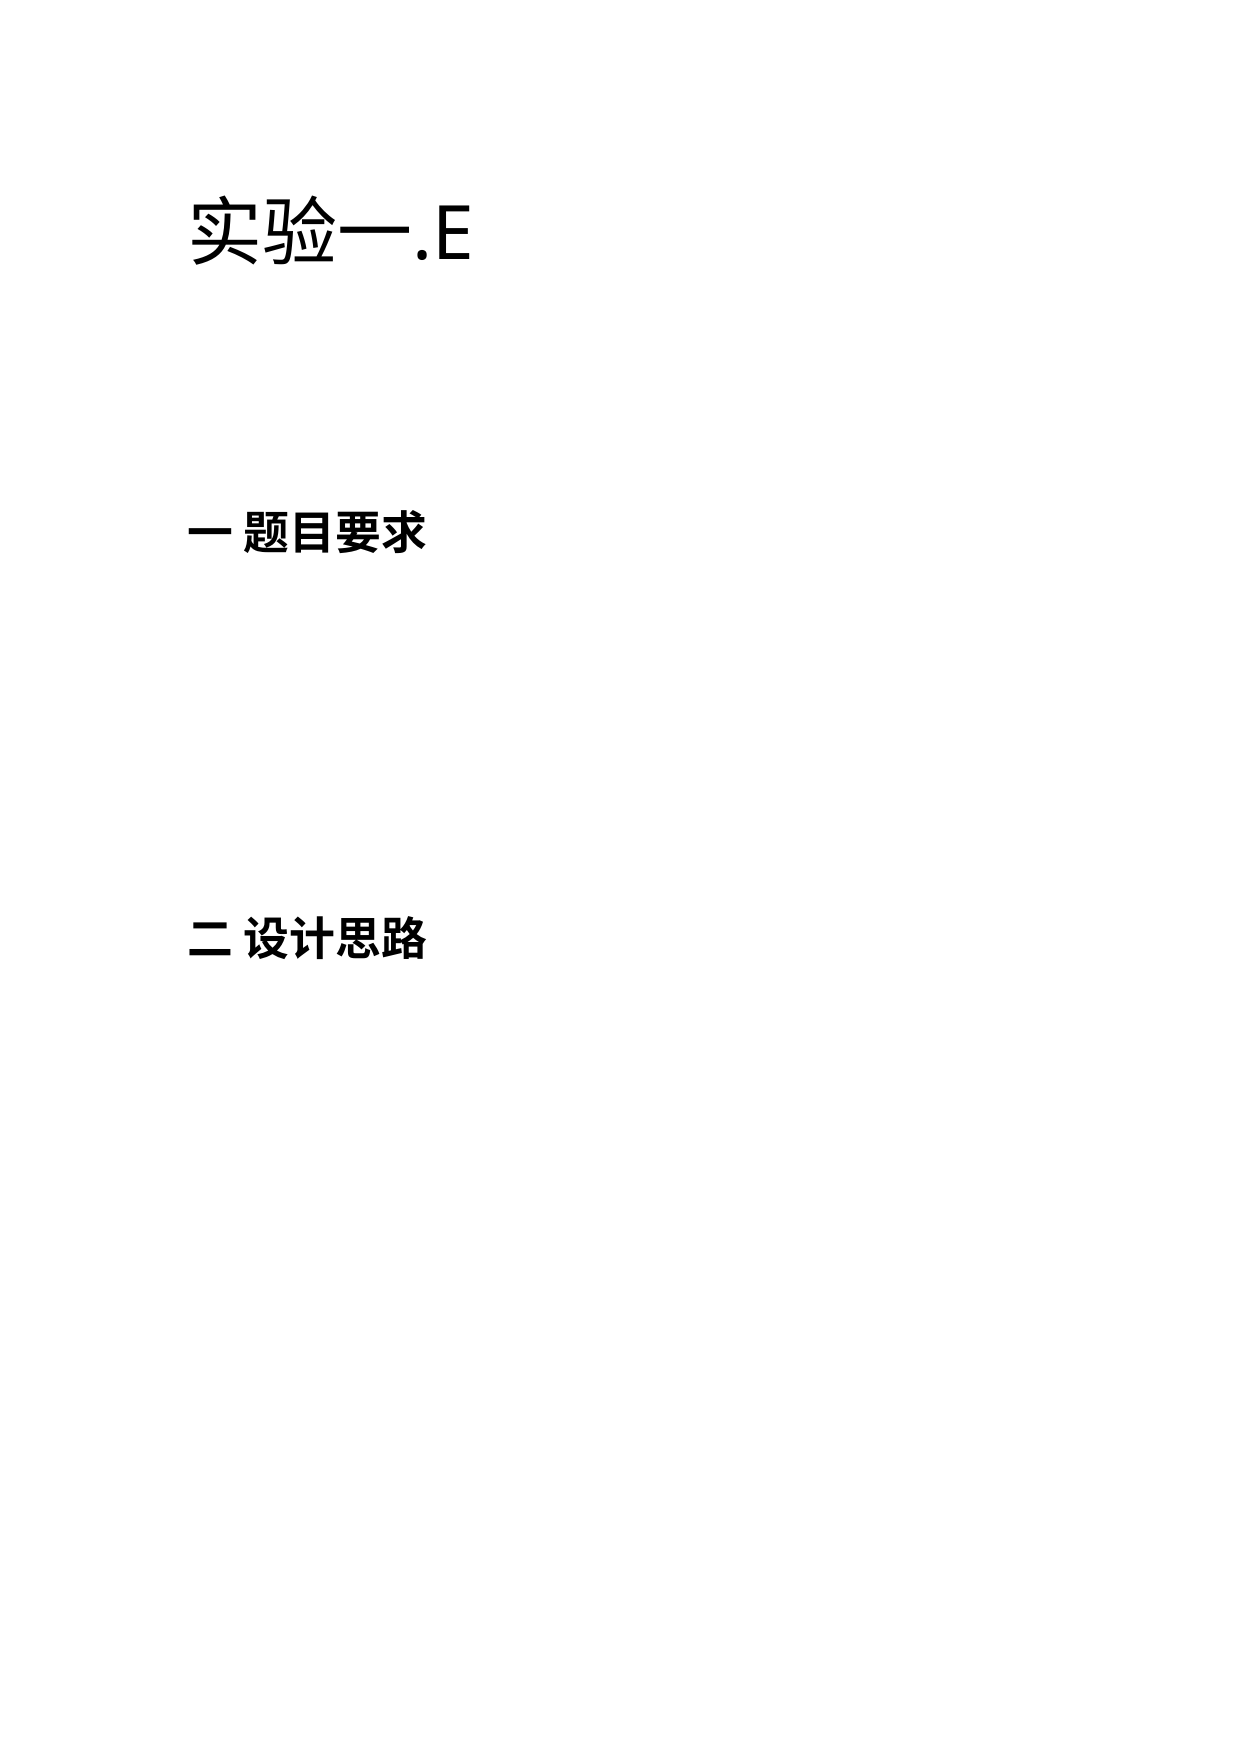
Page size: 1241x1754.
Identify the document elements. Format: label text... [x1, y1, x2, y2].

subtitle 一 题目要求 [187, 481, 1053, 578]
subtitle 实验一.E [187, 162, 1053, 292]
subtitle 二 设计思路 [187, 887, 1053, 984]
